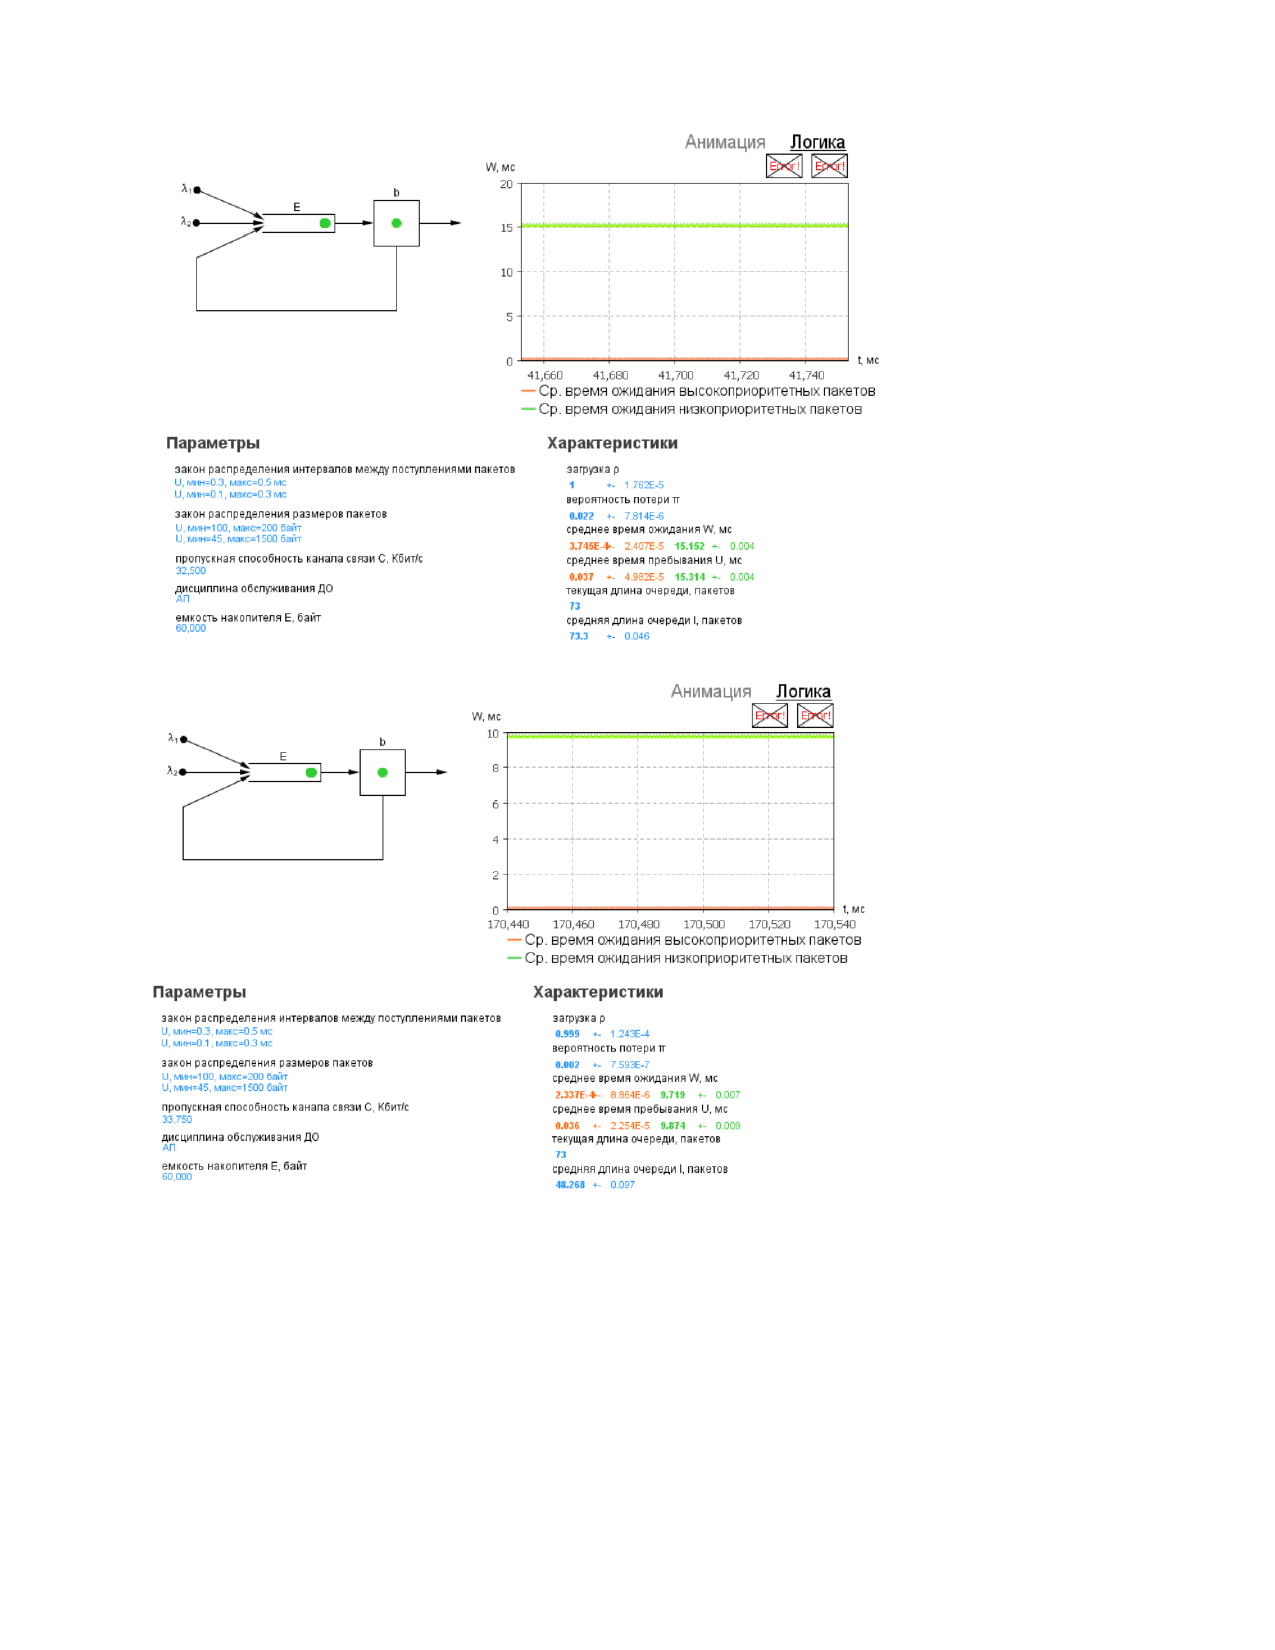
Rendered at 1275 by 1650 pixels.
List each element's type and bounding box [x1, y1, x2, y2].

picture [150, 672, 905, 1226]
picture [150, 121, 904, 654]
